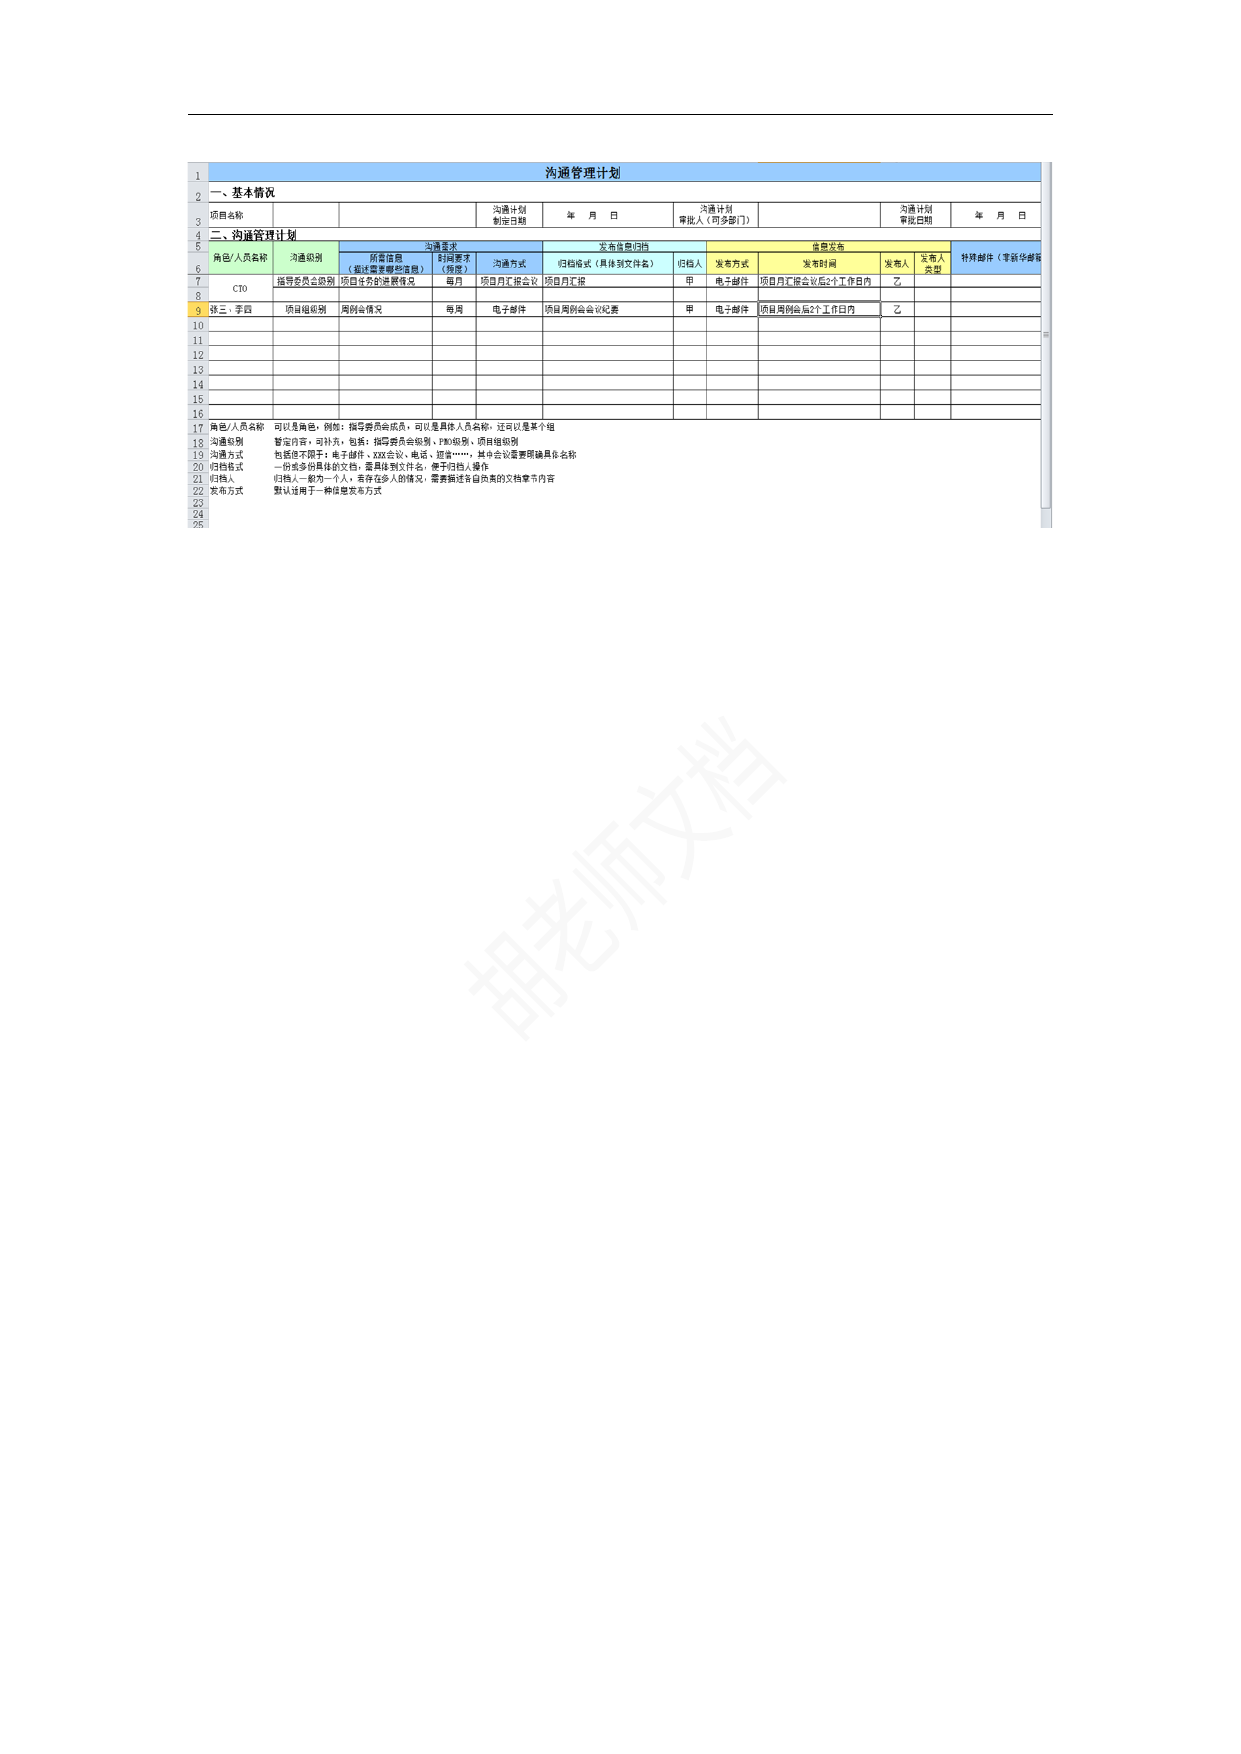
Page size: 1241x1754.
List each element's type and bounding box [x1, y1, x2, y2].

picture [187, 162, 1053, 528]
